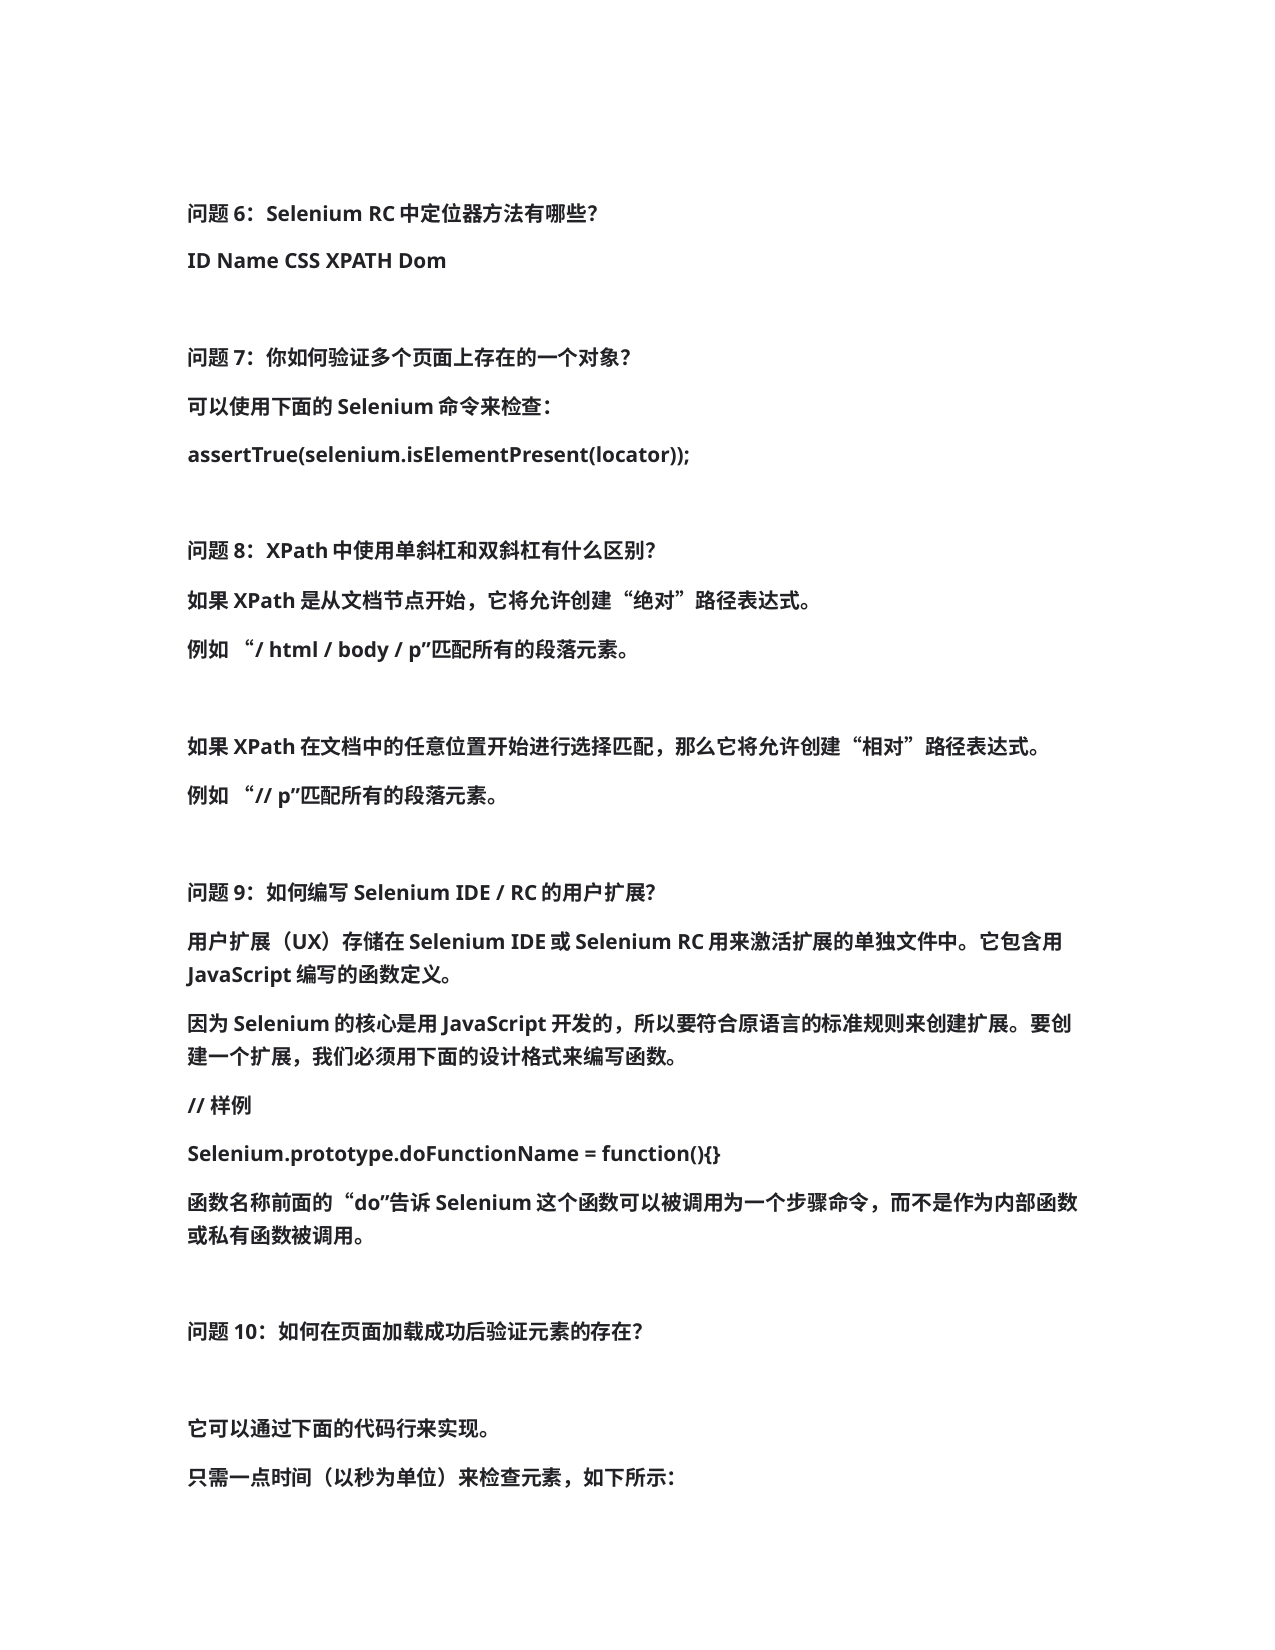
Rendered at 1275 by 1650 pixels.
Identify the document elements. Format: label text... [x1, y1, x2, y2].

text Selenium.prototype.doFunctionName = function(){} [187, 1139, 1087, 1167]
text 只需一点时间（以秒为单位）来检查元素，如下所示： [187, 1461, 1087, 1492]
text 问题10：如何在页面加载成功后验证元素的存在？ [187, 1315, 1087, 1346]
text ID Name CSS XPATH Dom [187, 247, 1087, 275]
text 如果XPath在文档中的任意位置开始进行选择匹配，那么它将允许创建“相对”路径表达式。 [187, 730, 1087, 760]
text 问题7：你如何验证多个页面上存在的一个对象？ [187, 341, 1087, 372]
text 问题9：如何编写Selenium IDE / RC的用户扩展？ [187, 876, 1087, 906]
text // 样例 [187, 1089, 1087, 1120]
text 函数名称前面的“do”告诉Selenium这个函数可以被调用为一个步骤命令，而不是作为内部函数或私有函数被调用。 [187, 1186, 1087, 1249]
text 如果XPath是从文档节点开始，它将允许创建“绝对”路径表达式。 [187, 584, 1087, 614]
text assertTrue(selenium.isElementPresent(locator)); [187, 440, 1087, 468]
text 可以使用下面的Selenium命令来检查： [187, 391, 1087, 421]
text 它可以通过下面的代码行来实现。 [187, 1412, 1087, 1442]
text 问题8：XPath中使用单斜杠和双斜杠有什么区别？ [187, 534, 1087, 565]
text 问题6：Selenium RC中定位器方法有哪些？ [187, 197, 1087, 228]
text 用户扩展（UX）存储在Selenium IDE或Selenium RC用来激活扩展的单独文件中。它包含用JavaScript编写的函数定义。 [187, 925, 1087, 988]
text 例如 “/ html / body / p”匹配所有的段落元素。 [187, 633, 1087, 664]
text 例如 “// p”匹配所有的段落元素。 [187, 779, 1087, 810]
text 因为Selenium的核心是用JavaScript开发的，所以要符合原语言的标准规则来创建扩展。要创建一个扩展，我们必须用下面的设计格式来编写函数。 [187, 1007, 1087, 1070]
